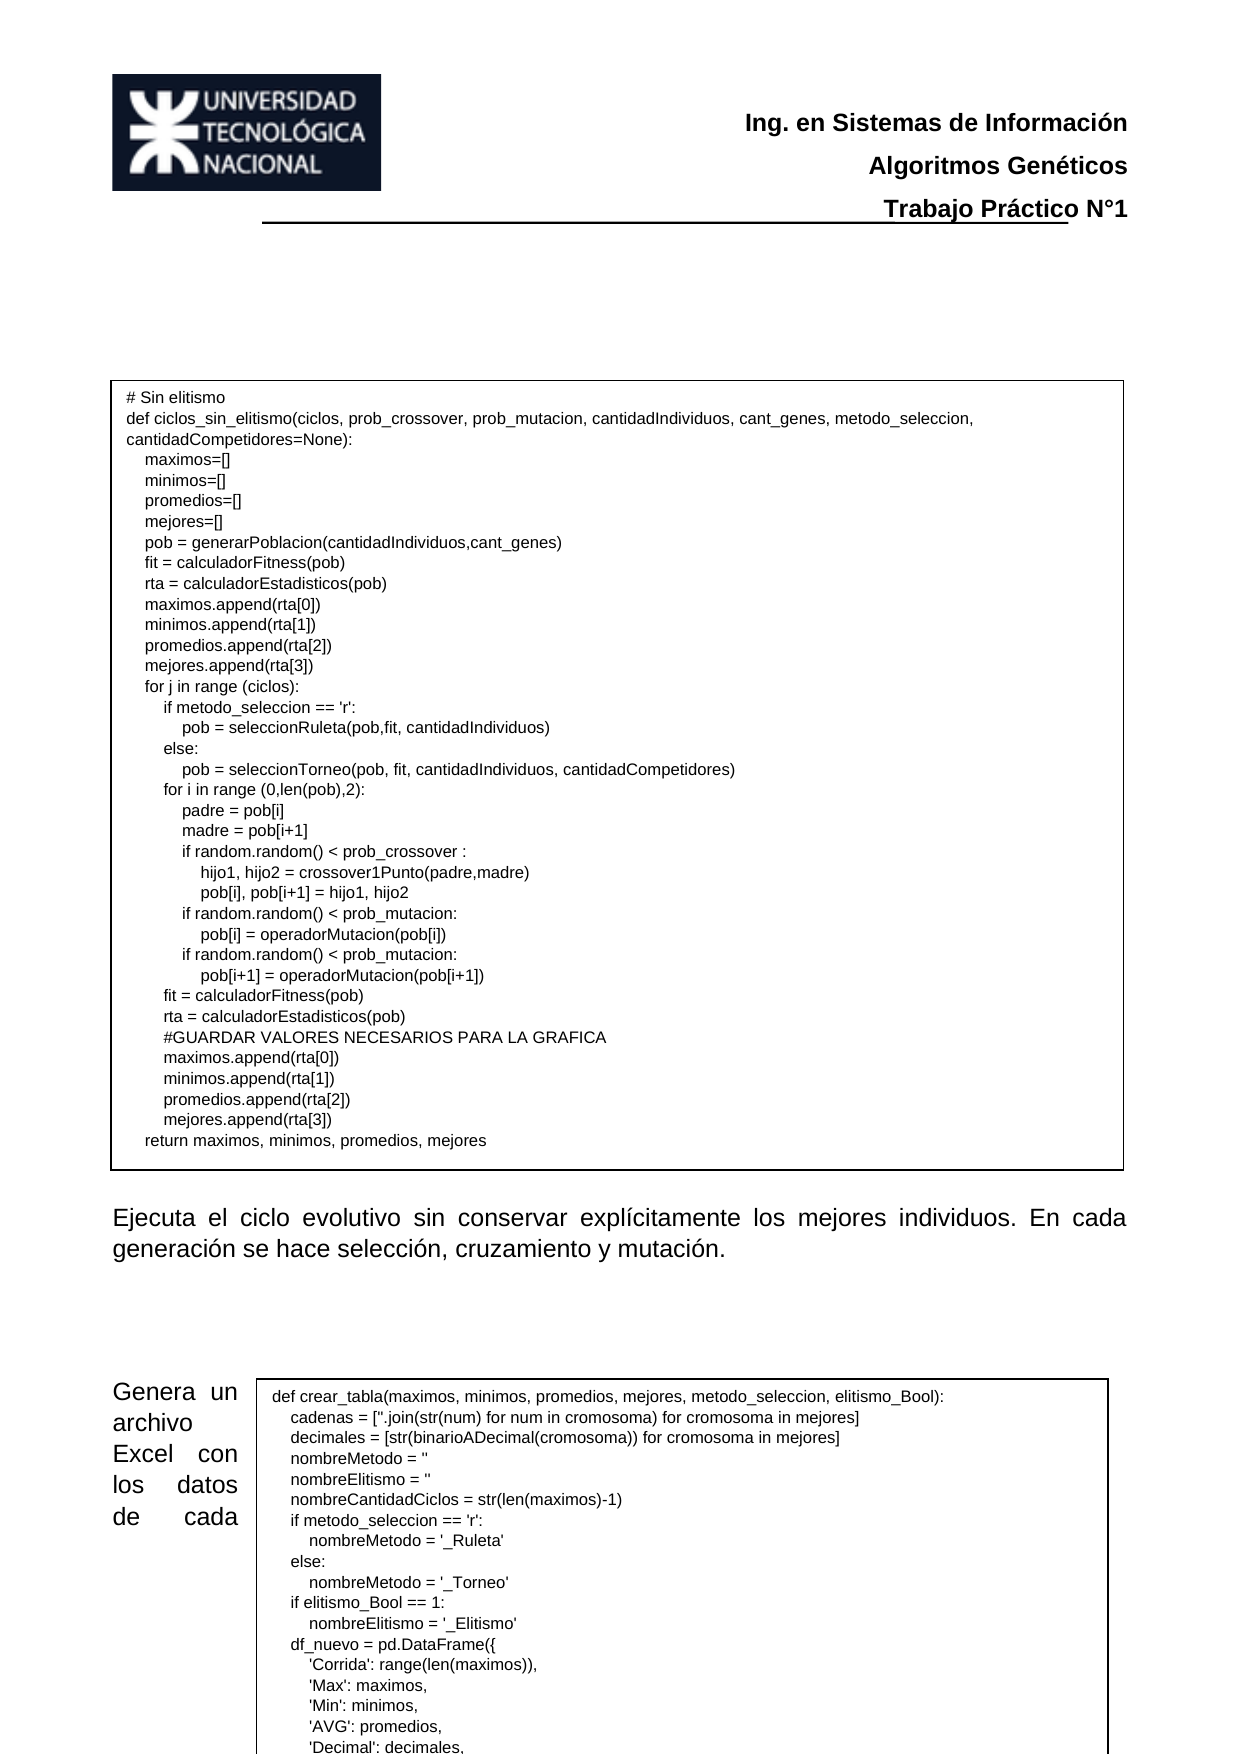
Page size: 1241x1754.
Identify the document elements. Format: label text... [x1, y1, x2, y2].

picture [112, 74, 382, 191]
text Ejecuta el ciclo evolutivo sin conservar explícitamente los mejores individuos. En cada generación se hace selección, cruzamiento y mutación. [112, 380, 1128, 1263]
